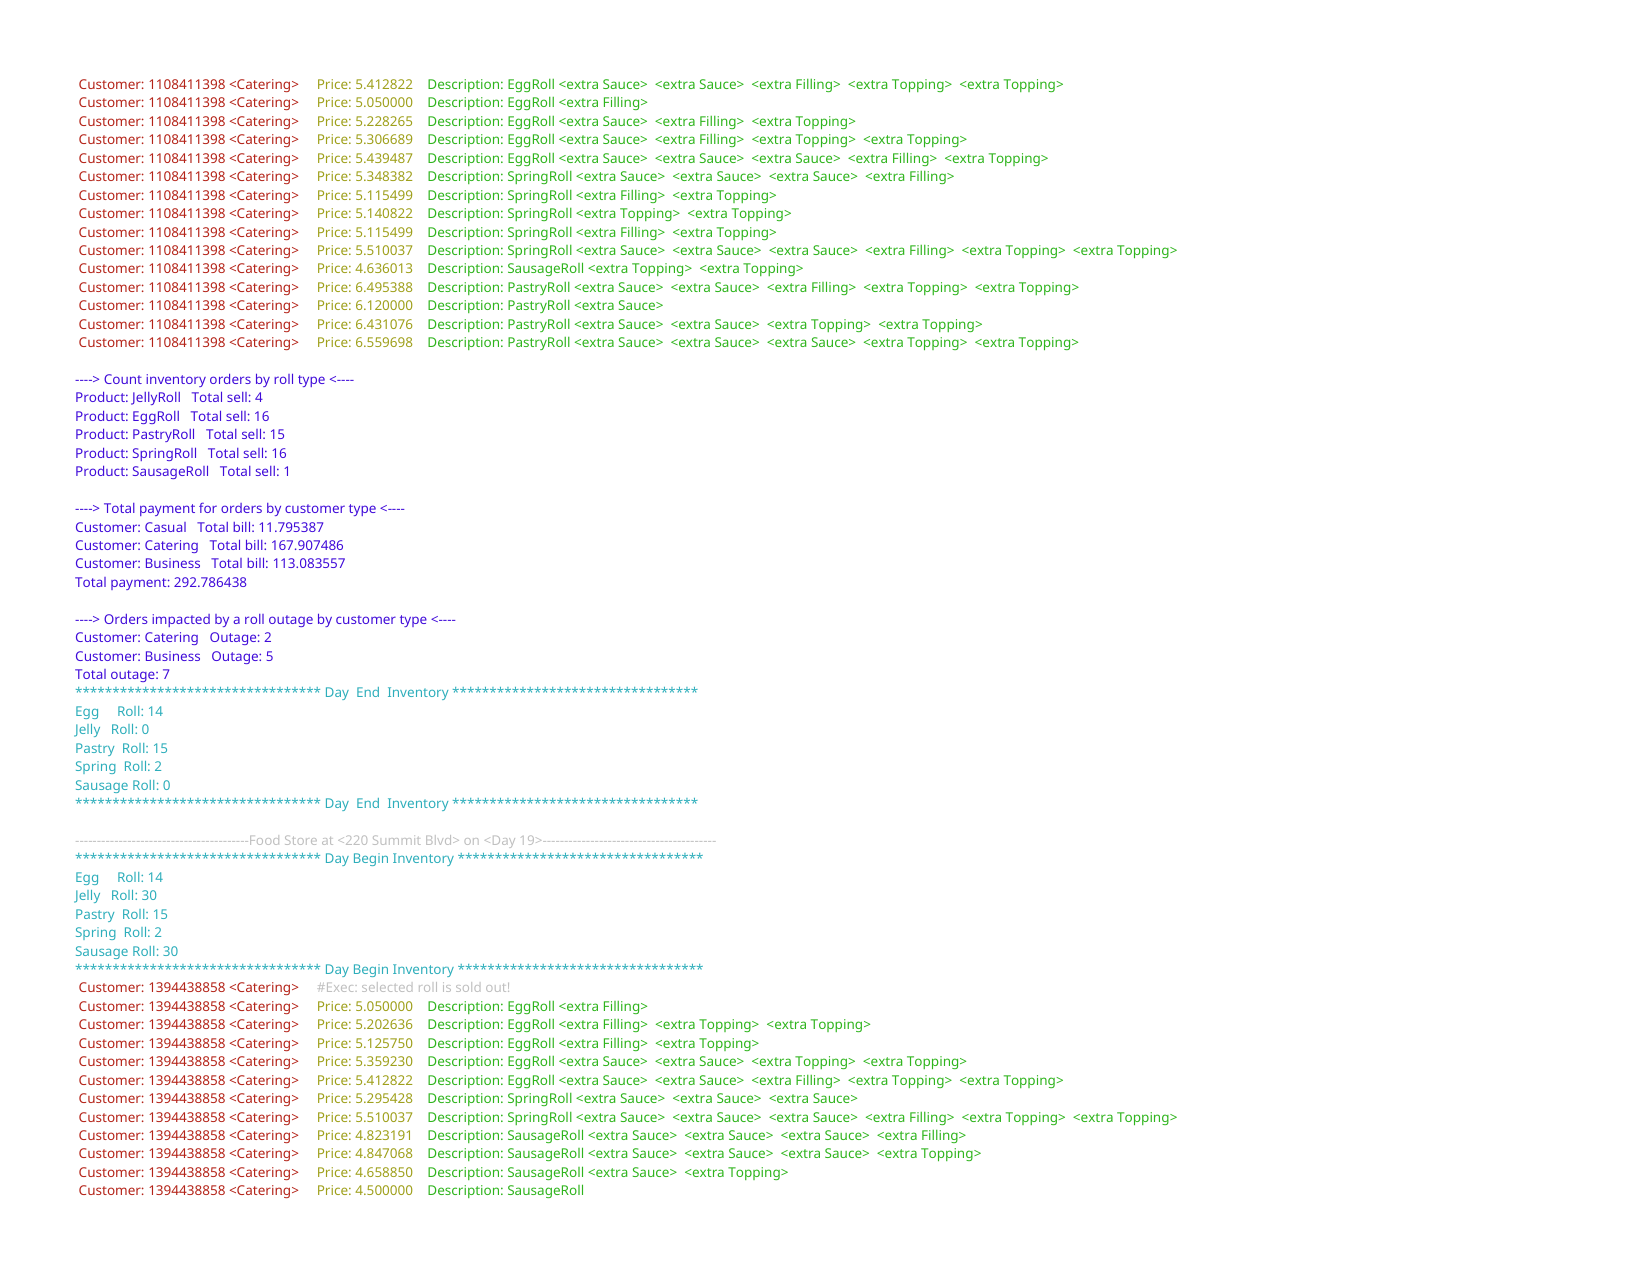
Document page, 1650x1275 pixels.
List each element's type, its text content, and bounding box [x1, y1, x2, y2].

text Customer: 1394438858 <Catering> Price: 5.510037 Description: SpringRoll <extra Sauce> <extra Sauce> <extra Sauce> <extra Filling> <extra Topping> <extra Topping> [75, 1107, 1575, 1126]
text Product: JellyRoll Total sell: 4 [75, 388, 1575, 407]
text Product: EggRoll Total sell: 16 [75, 407, 1575, 425]
text ----------------------------------------Food Store at <220 Summit Blvd> on <Day 19>---------------------------------------- [75, 831, 1575, 849]
text Customer: Catering Outage: 2 [75, 628, 1575, 647]
text Customer: 1108411398 <Catering> Price: 5.439487 Description: EggRoll <extra Sauce> <extra Sauce> <extra Sauce> <extra Filling> <extra Topping> [75, 149, 1575, 167]
text Customer: 1108411398 <Catering> Price: 6.495388 Description: PastryRoll <extra Sauce> <extra Sauce> <extra Filling> <extra Topping> <extra Topping> [75, 278, 1575, 296]
text Customer: 1394438858 <Catering> Price: 5.295428 Description: SpringRoll <extra Sauce> <extra Sauce> <extra Sauce> [75, 1089, 1575, 1107]
text Customer: 1108411398 <Catering> Price: 4.636013 Description: SausageRoll <extra Topping> <extra Topping> [75, 259, 1575, 278]
text Customer: 1394438858 <Catering> #Exec: selected roll is sold out! [75, 978, 1575, 997]
text Customer: Casual Total bill: 11.795387 [75, 517, 1575, 536]
text Sausage Roll: 30 [75, 942, 1575, 960]
text Customer: Business Total bill: 113.083557 [75, 554, 1575, 573]
text Customer: 1108411398 <Catering> Price: 5.050000 Description: EggRoll <extra Filling> [75, 93, 1575, 112]
text Customer: Business Outage: 5 [75, 647, 1575, 665]
text Customer: 1394438858 <Catering> Price: 4.847068 Description: SausageRoll <extra Sauce> <extra Sauce> <extra Sauce> <extra Topping> [75, 1144, 1575, 1163]
text Customer: 1108411398 <Catering> Price: 5.510037 Description: SpringRoll <extra Sauce> <extra Sauce> <extra Sauce> <extra Filling> <extra Topping> <extra Topping> [75, 241, 1575, 259]
text ----> Total payment for orders by customer type <---- [75, 499, 1575, 517]
text Jelly Roll: 30 [75, 886, 1575, 905]
text Customer: 1394438858 <Catering> Price: 5.202636 Description: EggRoll <extra Filling> <extra Topping> <extra Topping> [75, 1015, 1575, 1034]
text ********************************* Day End Inventory ********************************* [75, 683, 1575, 702]
text Customer: 1394438858 <Catering> Price: 4.823191 Description: SausageRoll <extra Sauce> <extra Sauce> <extra Sauce> <extra Filling> [75, 1126, 1575, 1144]
text Customer: 1108411398 <Catering> Price: 5.306689 Description: EggRoll <extra Sauce> <extra Filling> <extra Topping> <extra Topping> [75, 130, 1575, 149]
text ********************************* Day Begin Inventory ********************************* [75, 849, 1575, 868]
text Egg Roll: 14 [75, 702, 1575, 720]
text ********************************* Day Begin Inventory ********************************* [75, 960, 1575, 978]
text Customer: 1108411398 <Catering> Price: 6.559698 Description: PastryRoll <extra Sauce> <extra Sauce> <extra Sauce> <extra Topping> <extra Topping> [75, 333, 1575, 352]
text Pastry Roll: 15 [75, 739, 1575, 757]
text Product: SausageRoll Total sell: 1 [75, 462, 1575, 481]
text Spring Roll: 2 [75, 757, 1575, 776]
text Customer: 1394438858 <Catering> Price: 4.658850 Description: SausageRoll <extra Sauce> <extra Topping> [75, 1163, 1575, 1181]
text Spring Roll: 2 [75, 923, 1575, 942]
text ----> Orders impacted by a roll outage by customer type <---- [75, 610, 1575, 628]
text Customer: 1108411398 <Catering> Price: 5.140822 Description: SpringRoll <extra Topping> <extra Topping> [75, 204, 1575, 222]
text Customer: 1108411398 <Catering> Price: 6.431076 Description: PastryRoll <extra Sauce> <extra Sauce> <extra Topping> <extra Topping> [75, 315, 1575, 333]
text ----> Count inventory orders by roll type <---- [75, 370, 1575, 388]
text Customer: 1394438858 <Catering> Price: 4.500000 Description: SausageRoll [75, 1181, 1575, 1200]
text Customer: 1394438858 <Catering> Price: 5.050000 Description: EggRoll <extra Filling> [75, 997, 1575, 1015]
text Total outage: 7 [75, 665, 1575, 683]
text Customer: 1108411398 <Catering> Price: 5.412822 Description: EggRoll <extra Sauce> <extra Sauce> <extra Filling> <extra Topping> <extra Topping> [75, 75, 1575, 93]
text Customer: 1108411398 <Catering> Price: 5.228265 Description: EggRoll <extra Sauce> <extra Filling> <extra Topping> [75, 112, 1575, 130]
text Sausage Roll: 0 [75, 776, 1575, 794]
text Customer: 1108411398 <Catering> Price: 5.115499 Description: SpringRoll <extra Filling> <extra Topping> [75, 186, 1575, 204]
text Product: SpringRoll Total sell: 16 [75, 444, 1575, 462]
text Customer: 1394438858 <Catering> Price: 5.359230 Description: EggRoll <extra Sauce> <extra Sauce> <extra Topping> <extra Topping> [75, 1052, 1575, 1071]
text Customer: 1108411398 <Catering> Price: 5.348382 Description: SpringRoll <extra Sauce> <extra Sauce> <extra Sauce> <extra Filling> [75, 167, 1575, 186]
text Customer: 1394438858 <Catering> Price: 5.125750 Description: EggRoll <extra Filling> <extra Topping> [75, 1034, 1575, 1052]
text Product: PastryRoll Total sell: 15 [75, 425, 1575, 444]
text Egg Roll: 14 [75, 868, 1575, 886]
text ********************************* Day End Inventory ********************************* [75, 794, 1575, 812]
text Pastry Roll: 15 [75, 905, 1575, 923]
text Customer: Catering Total bill: 167.907486 [75, 536, 1575, 554]
text Customer: 1108411398 <Catering> Price: 5.115499 Description: SpringRoll <extra Filling> <extra Topping> [75, 222, 1575, 241]
text Total payment: 292.786438 [75, 573, 1575, 591]
text Jelly Roll: 0 [75, 720, 1575, 739]
text Customer: 1108411398 <Catering> Price: 6.120000 Description: PastryRoll <extra Sauce> [75, 296, 1575, 315]
text Customer: 1394438858 <Catering> Price: 5.412822 Description: EggRoll <extra Sauce> <extra Sauce> <extra Filling> <extra Topping> <extra Topping> [75, 1071, 1575, 1089]
